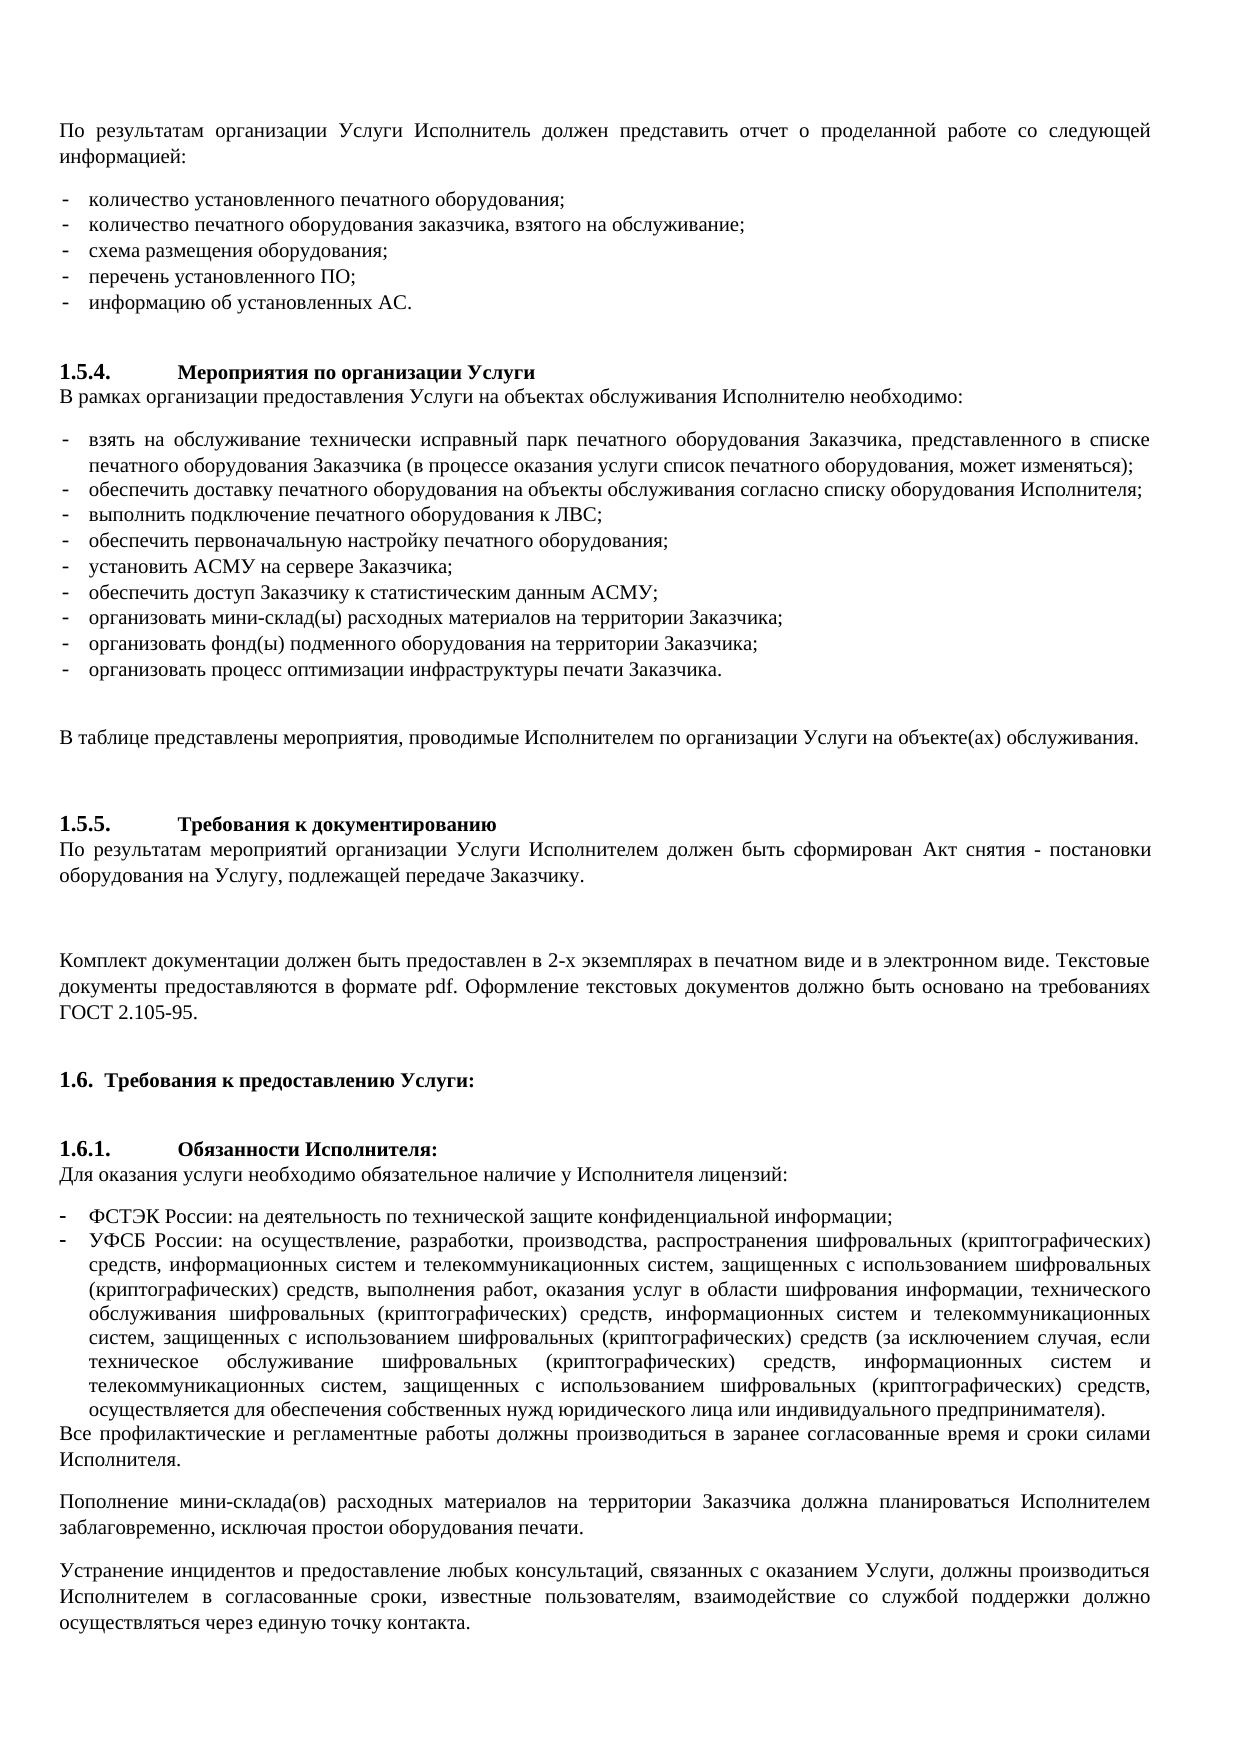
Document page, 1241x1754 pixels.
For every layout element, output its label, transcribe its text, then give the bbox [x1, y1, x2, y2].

list обеспечить доступ Заказчику к статистическим данным АСМУ; [59, 579, 1152, 605]
list количество печатного оборудования заказчика, взятого на обслуживание; [59, 212, 1152, 238]
list схема размещения оборудования; [59, 238, 1152, 264]
list перечень установленного ПО; [59, 264, 1152, 289]
list ФСТЭК России: на деятельность по технической защите конфиденциальной информации; [59, 1204, 1152, 1228]
list выполнить подключение печатного оборудования к ЛВС; [59, 502, 1152, 528]
text Комплект документации должен быть предоставлен в 2-х экземплярах в печатном виде и в электронном виде. Текстовые документы предоставляются в формате pdf. Оформление текстовых документов должно быть основано на требованиях ГОСТ 2.105-95. [59, 948, 1152, 1024]
text По результатам мероприятий организации Услуги Исполнителем должен быть сформирован Акт снятия - постановки оборудования на Услугу, подлежащей передаче Заказчику. [59, 837, 1152, 887]
list установить АСМУ на сервере Заказчика; [59, 554, 1152, 579]
list взять на обслуживание технически исправный парк печатного оборудования Заказчика, представленного в списке печатного оборудования Заказчика (в процессе оказания услуги список печатного оборудования, может изменяться); [59, 427, 1152, 477]
list Требования к документированию [59, 810, 1152, 837]
text В таблице представлены мероприятия, проводимые Исполнителем по организации Услуги на объекте(ах) обслуживания. [59, 725, 1152, 749]
list УФСБ России: на осуществление, разработки, производства, распространения шифровальных (криптографических) средств, информационных систем и телекоммуникационных систем, защищенных с использованием шифровальных (криптографических) средств, выполнения работ, оказания услуг в области шифрования информации, технического обслуживания шифровальных (криптографических) средств, информационных систем и телекоммуникационных систем, защищенных с использованием шифровальных (криптографических) средств (за исключением случая, если техническое обслуживание шифровальных (криптографических) средств, информационных систем и телекоммуникационных систем, защищенных с использованием шифровальных (криптографических) средств, осуществляется для обеспечения собственных нужд юридического лица или индивидуального предпринимателя). [59, 1228, 1152, 1421]
list организовать фонд(ы) подменного оборудования на территории Заказчика; [59, 631, 1152, 657]
list информацию об установленных АС. [59, 289, 1152, 315]
list Мероприятия по организации Услуги [59, 358, 1152, 384]
text Для оказания услуги необходимо обязательное наличие у Исполнителя лицензий: [59, 1162, 1152, 1186]
text Все профилактические и регламентные работы должны производиться в заранее согласованные время и сроки силами Исполнителя. [59, 1421, 1152, 1471]
list организовать процесс оптимизации инфраструктуры печати Заказчика. [59, 657, 1152, 682]
list организовать мини-склад(ы) расходных материалов на территории Заказчика; [59, 605, 1152, 631]
list обеспечить первоначальную настройку печатного оборудования; [59, 528, 1152, 554]
list обеспечить доставку печатного оборудования на объекты обслуживания согласно списку оборудования Исполнителя; [59, 477, 1152, 502]
text По результатам организации Услуги Исполнитель должен представить отчет о проделанной работе со следующей информацией: [59, 118, 1152, 168]
list Обязанности Исполнителя: [59, 1135, 1152, 1162]
list количество установленного печатного оборудования; [59, 187, 1152, 212]
list Требования к предоставлению Услуги: [59, 1066, 1152, 1093]
text Устранение инцидентов и предоставление любых консультаций, связанных с оказанием Услуги, должны производиться Исполнителем в согласованные сроки, известные пользователям, взаимодействие со службой поддержки должно осуществляться через единую точку контакта. [59, 1558, 1152, 1634]
text Пополнение мини-склада(ов) расходных материалов на территории Заказчика должна планироваться Исполнителем заблаговременно, исключая простои оборудования печати. [59, 1489, 1152, 1539]
text В рамках организации предоставления Услуги на объектах обслуживания Исполнителю необходимо: [59, 384, 1152, 408]
